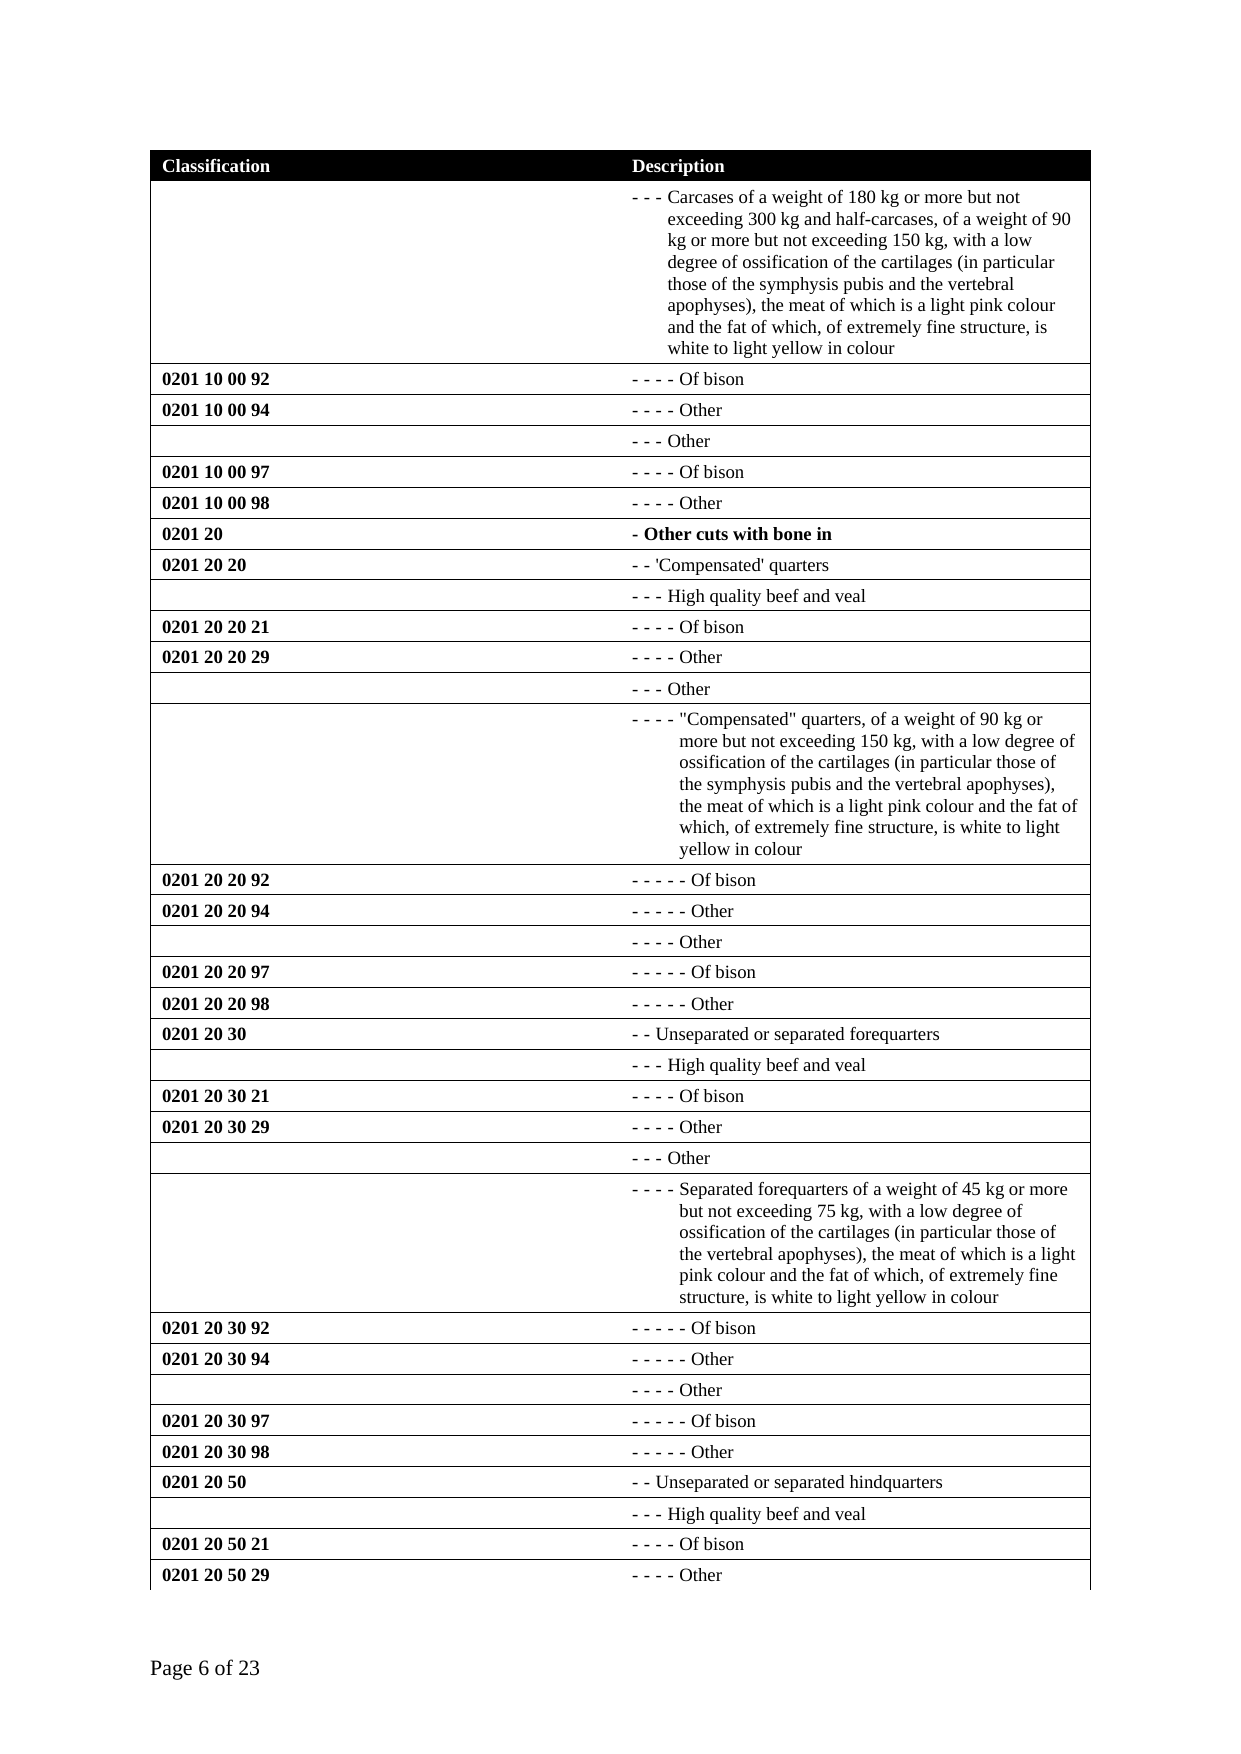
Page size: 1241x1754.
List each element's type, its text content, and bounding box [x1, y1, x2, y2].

table_cell - - - - - Of bison [621, 1313, 1090, 1342]
table_cell 0201 10 00 94 [151, 395, 621, 425]
table_cell - - - - - Of bison [621, 1405, 1090, 1435]
table_cell [151, 704, 621, 863]
table_cell - - - - - Other [621, 1436, 1090, 1466]
table_cell - - - Carcases of a weight of 180 kg or more but not exceeding 300 kg and half-carcases, of a weight of 90 kg or more but not exceeding 150 kg, with a low degree of ossification of the cartilages (in particular those of the symphysis pubis and the vertebral apophyses), the meat of which is a light pink colour and the fat of which, of extremely fine structure, is white to light yellow in colour [621, 181, 1090, 363]
table_cell - - - - Other [621, 1375, 1090, 1404]
table_cell - - - - - Of bison [621, 957, 1090, 987]
table_cell [151, 426, 621, 456]
table_cell - - - - Of bison [621, 364, 1090, 394]
table_cell 0201 20 20 21 [151, 611, 621, 641]
table_cell [151, 1050, 621, 1080]
table_cell [151, 926, 621, 956]
table_cell 0201 20 30 [151, 1019, 621, 1049]
table_cell [151, 181, 621, 363]
table_cell 0201 10 00 98 [151, 488, 621, 517]
table_cell 0201 20 [151, 519, 621, 548]
table_cell 0201 20 30 92 [151, 1313, 621, 1342]
table_cell - - - - Of bison [621, 1529, 1090, 1559]
table_cell - - - - Of bison [621, 1081, 1090, 1111]
table_cell 0201 10 00 97 [151, 457, 621, 487]
table_cell 0201 20 30 29 [151, 1112, 621, 1142]
table_cell - - - High quality beef and veal [621, 1498, 1090, 1528]
table_cell [151, 673, 621, 703]
table_cell - - - Other [621, 426, 1090, 456]
table_cell - - - - "Compensated" quarters, of a weight of 90 kg or more but not exceeding 150 kg, with a low degree of ossification of the cartilages (in particular those of the symphysis pubis and the vertebral apophyses), the meat of which is a light pink colour and the fat of which, of extremely fine structure, is white to light yellow in colour [621, 704, 1090, 863]
table_cell [151, 1375, 621, 1404]
table_cell [151, 580, 621, 610]
table_cell - - - High quality beef and veal [621, 1050, 1090, 1080]
table_cell - - - - - Other [621, 988, 1090, 1018]
table_cell 0201 20 50 29 [151, 1560, 621, 1590]
table_cell 0201 20 20 [151, 550, 621, 579]
table_cell [151, 1498, 621, 1528]
table_cell - - - - Other [621, 926, 1090, 956]
table_cell 0201 20 50 [151, 1467, 621, 1497]
table_cell - Other cuts with bone in [621, 519, 1090, 548]
table_cell 0201 20 20 97 [151, 957, 621, 987]
table_cell - - - - Other [621, 1560, 1090, 1590]
table_cell - - - - Of bison [621, 611, 1090, 641]
table_cell - - - - - Of bison [621, 865, 1090, 894]
table_cell 0201 20 20 92 [151, 865, 621, 894]
table_cell - - - - Other [621, 642, 1090, 672]
table_cell - - - Other [621, 1143, 1090, 1173]
table_cell - - - High quality beef and veal [621, 580, 1090, 610]
table_cell - - - - Other [621, 395, 1090, 425]
table_cell - - Unseparated or separated forequarters [621, 1019, 1090, 1049]
table_cell 0201 20 30 97 [151, 1405, 621, 1435]
table_cell - - Unseparated or separated hindquarters [621, 1467, 1090, 1497]
table_cell - - - - - Other [621, 1344, 1090, 1373]
table_cell - - 'Compensated' quarters [621, 550, 1090, 579]
table_cell 0201 20 30 94 [151, 1344, 621, 1373]
table_cell - - - - - Other [621, 895, 1090, 925]
table_cell - - - - Other [621, 1112, 1090, 1142]
table_cell [151, 1143, 621, 1173]
table_cell 0201 20 20 98 [151, 988, 621, 1018]
table_cell 0201 20 20 94 [151, 895, 621, 925]
table_header Classification [151, 151, 621, 181]
table_cell 0201 20 30 21 [151, 1081, 621, 1111]
table_cell [151, 1174, 621, 1312]
table_cell - - - - Other [621, 488, 1090, 517]
table_cell 0201 20 20 29 [151, 642, 621, 672]
table_cell 0201 10 00 92 [151, 364, 621, 394]
table_cell 0201 20 50 21 [151, 1529, 621, 1559]
table_header Description [621, 151, 1090, 181]
table_cell - - - Other [621, 673, 1090, 703]
table_cell 0201 20 30 98 [151, 1436, 621, 1466]
table_cell - - - - Of bison [621, 457, 1090, 487]
